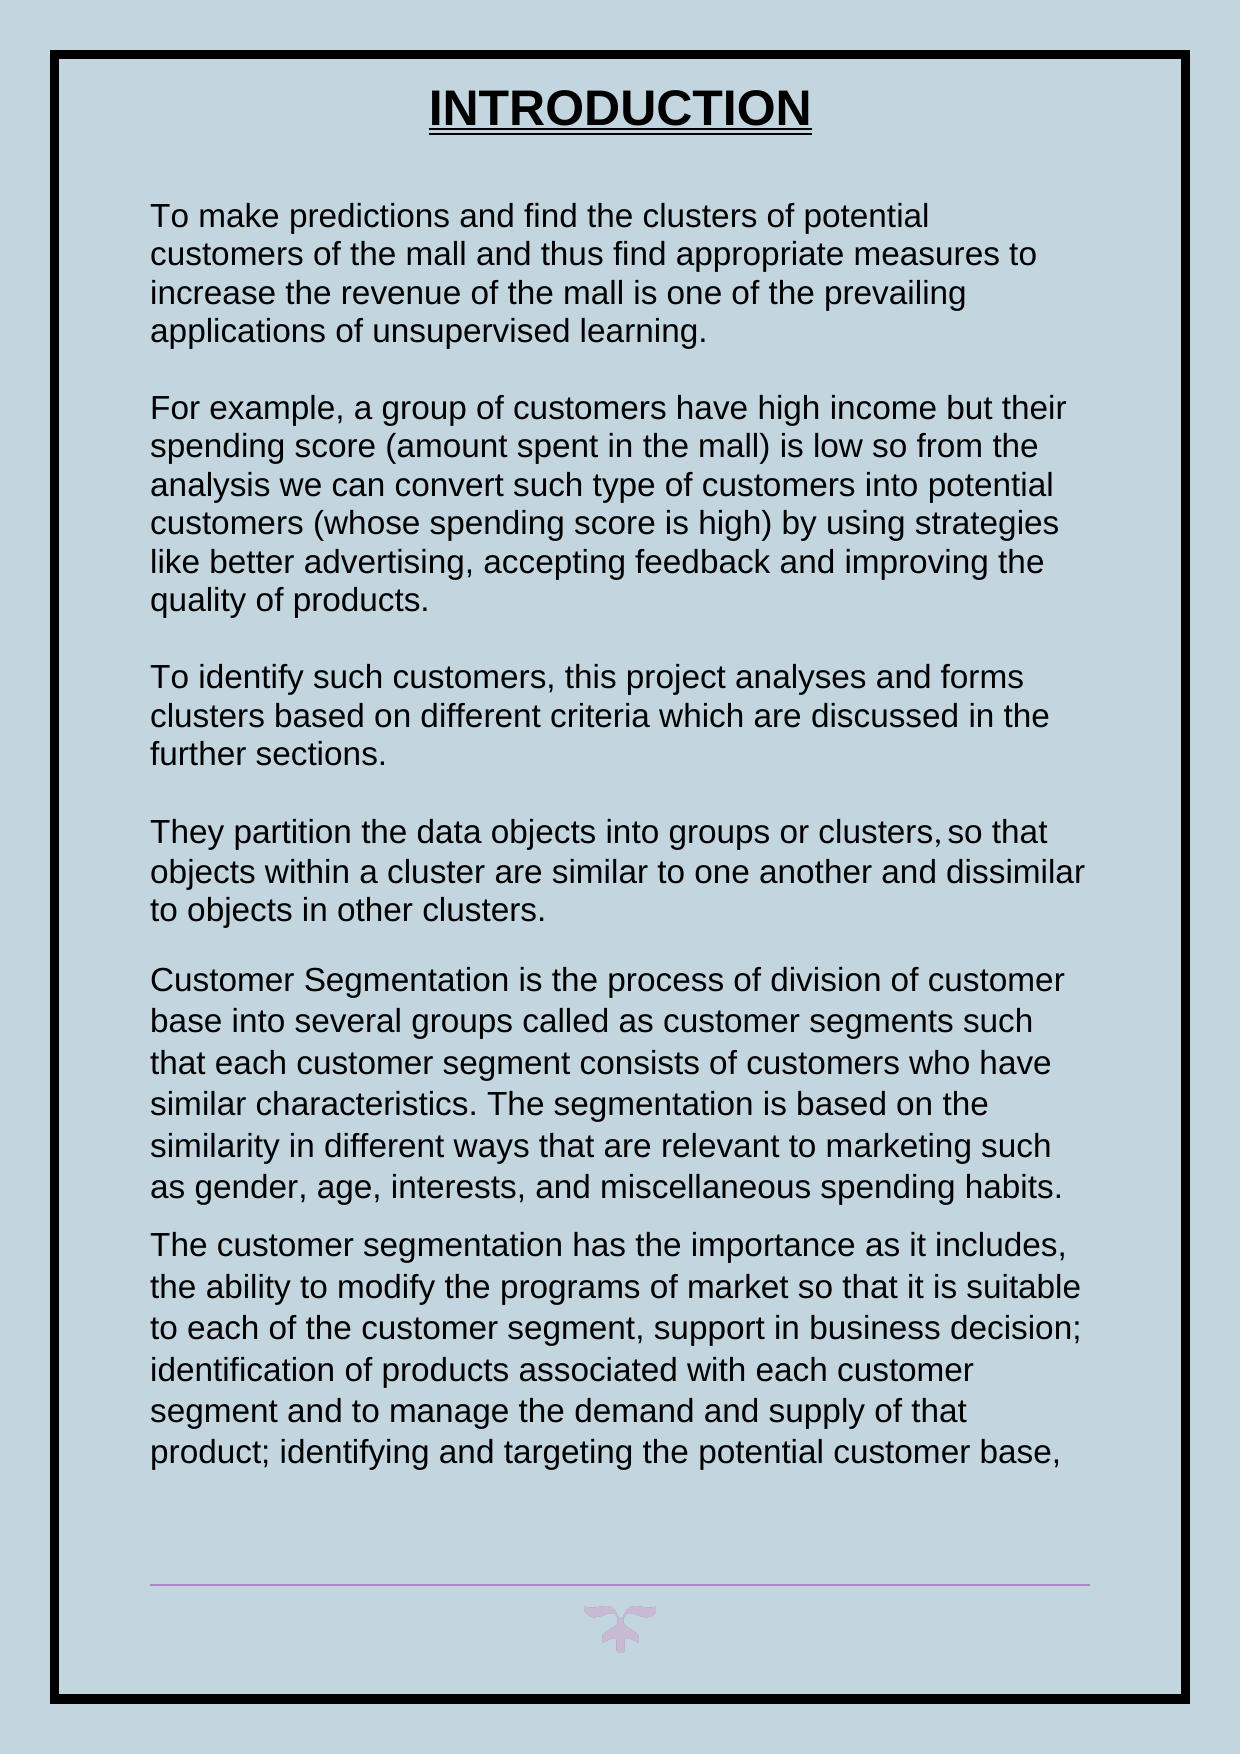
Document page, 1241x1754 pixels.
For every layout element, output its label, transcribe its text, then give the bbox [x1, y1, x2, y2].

text They partition the data objects into groups or clusters, so that objects within a cluster are similar to one another and dissimilar to objects in other clusters. [150, 811, 1090, 928]
text INTRODUCTION [150, 79, 1090, 136]
text Customer Segmentation is the process of division of customer base into several groups called as customer segments such that each customer segment consists of customers who have similar characteristics. The segmentation is based on the similarity in different ways that are relevant to marketing such as gender, age, interests, and miscellaneous spending habits. [150, 960, 1090, 1206]
text To identify such customers, this project analyses and forms clusters based on different criteria which are discussed in the further sections. [150, 657, 1090, 772]
text To make predictions and find the clusters of potential customers of the mall and thus find appropriate measures to increase the revenue of the mall is one of the prevailing applications of unsupervised learning. [150, 196, 1090, 350]
text The customer segmentation has the importance as it includes, the ability to modify the programs of market so that it is suitable to each of the customer segment, support in business decision; identification of products associated with each customer segment and to manage the demand and supply of that product; identifying and targeting the potential customer base, [150, 1225, 1090, 1471]
text For example, a group of customers have high income but their spending score (amount spent in the mall) is low so from the analysis we can convert such type of customers into potential customers (whose spending score is high) by using strategies like better advertising, accepting feedback and improving the quality of products. [150, 388, 1090, 619]
